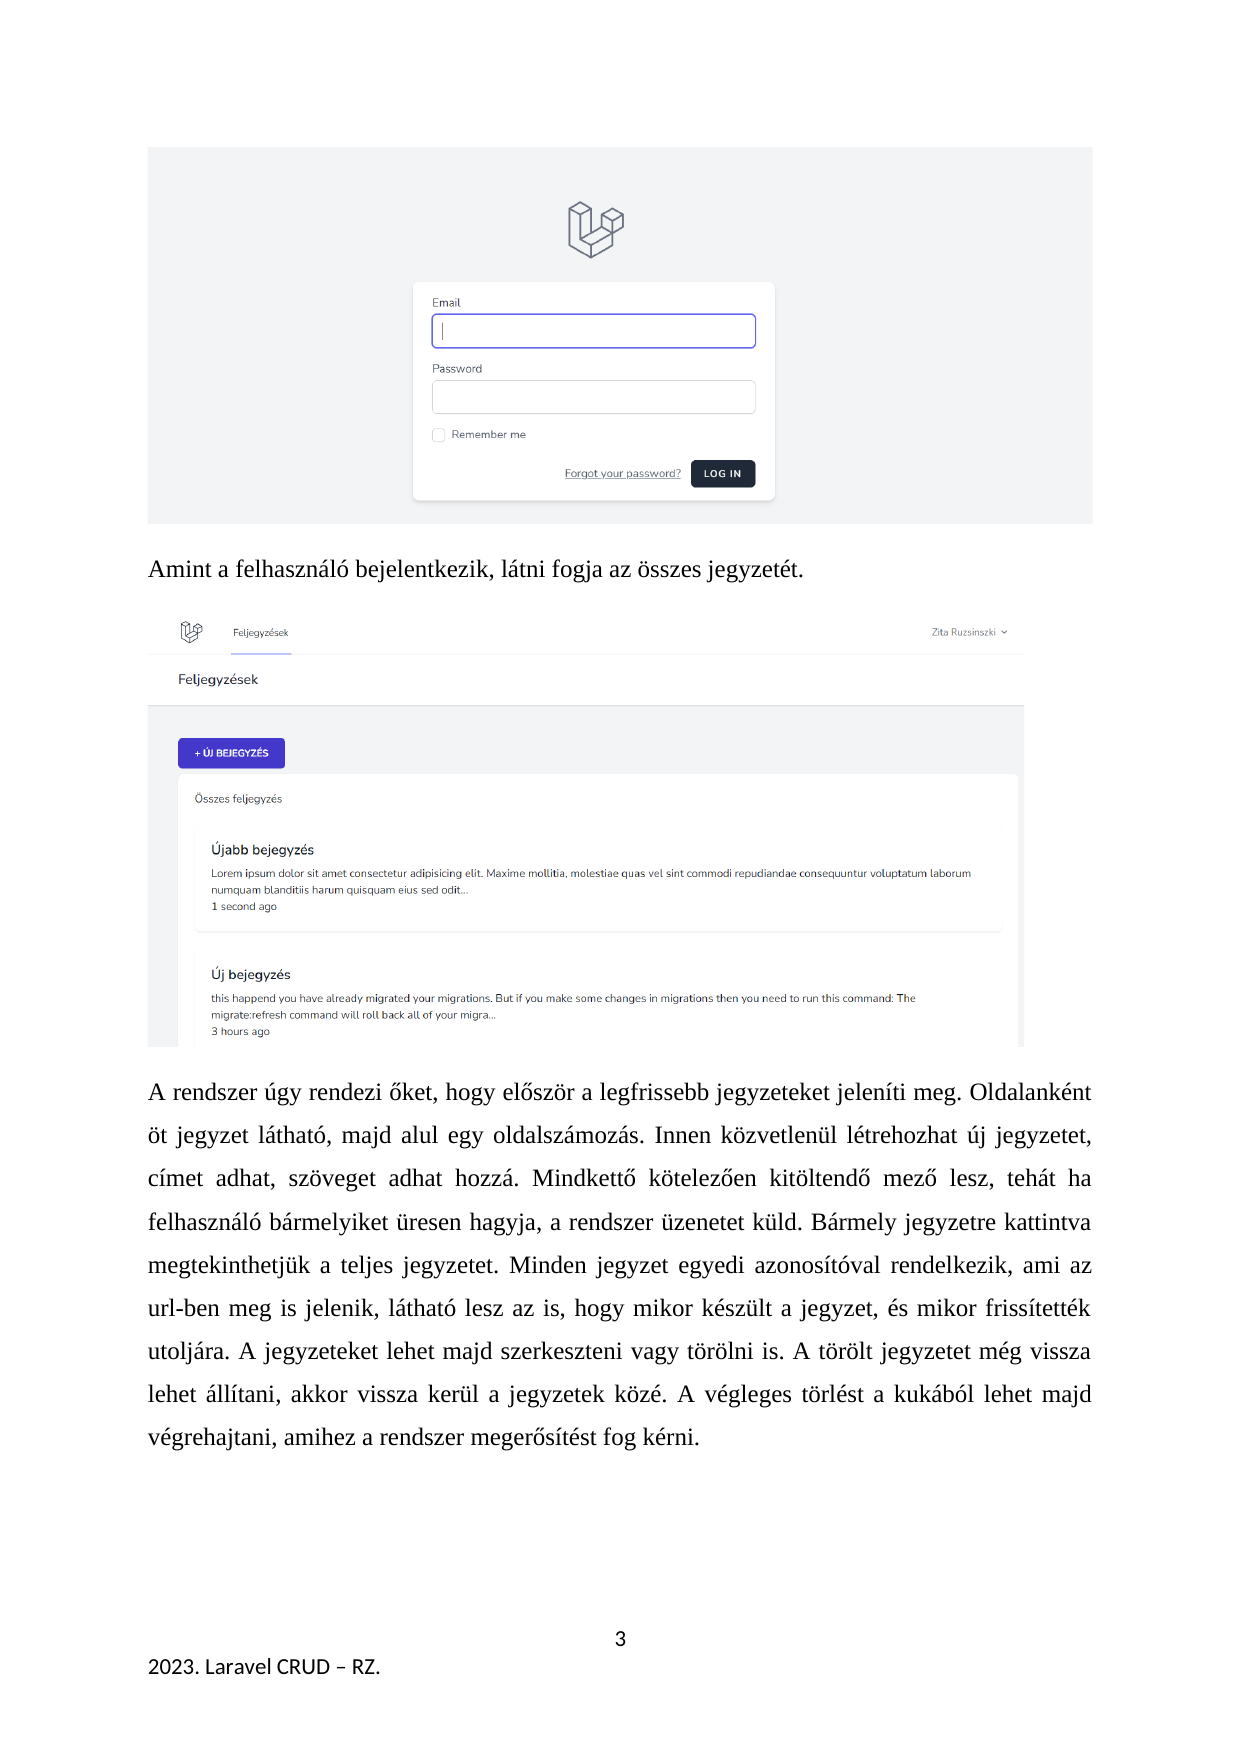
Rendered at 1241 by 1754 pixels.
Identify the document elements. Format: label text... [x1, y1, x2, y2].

picture [147, 147, 1093, 524]
text Amint a felhasználó bejelentkezik, látni fogja az összes jegyzetét. [148, 554, 1093, 583]
picture [147, 614, 1025, 1047]
text A rendszer úgy rendezi őket, hogy először a legfrissebb jegyzeteket jeleníti meg. Oldalanként öt jegyzet látható, majd alul egy oldalszámozás. Innen közvetlenül létrehozhat új jegyzetet, címet adhat, szöveget adhat hozzá. Mindkettő kötelezően kitöltendő mező lesz, tehát ha felhasználó bármelyiket üresen hagyja, a rendszer üzenetet küld. Bármely jegyzetre kattintva megtekinthetjük a teljes jegyzetet. Minden jegyzet egyedi azonosítóval rendelkezik, ami az url-ben meg is jelenik, látható lesz az is, hogy mikor készült a jegyzet, és mikor frissítették utoljára. A jegyzeteket lehet majd szerkeszteni vagy törölni is. A törölt jegyzetet még vissza lehet állítani, akkor vissza kerül a jegyzetek közé. A végleges törlést a kukából lehet majd végrehajtani, amihez a rendszer megerősítést fog kérni. [148, 1077, 1093, 1451]
